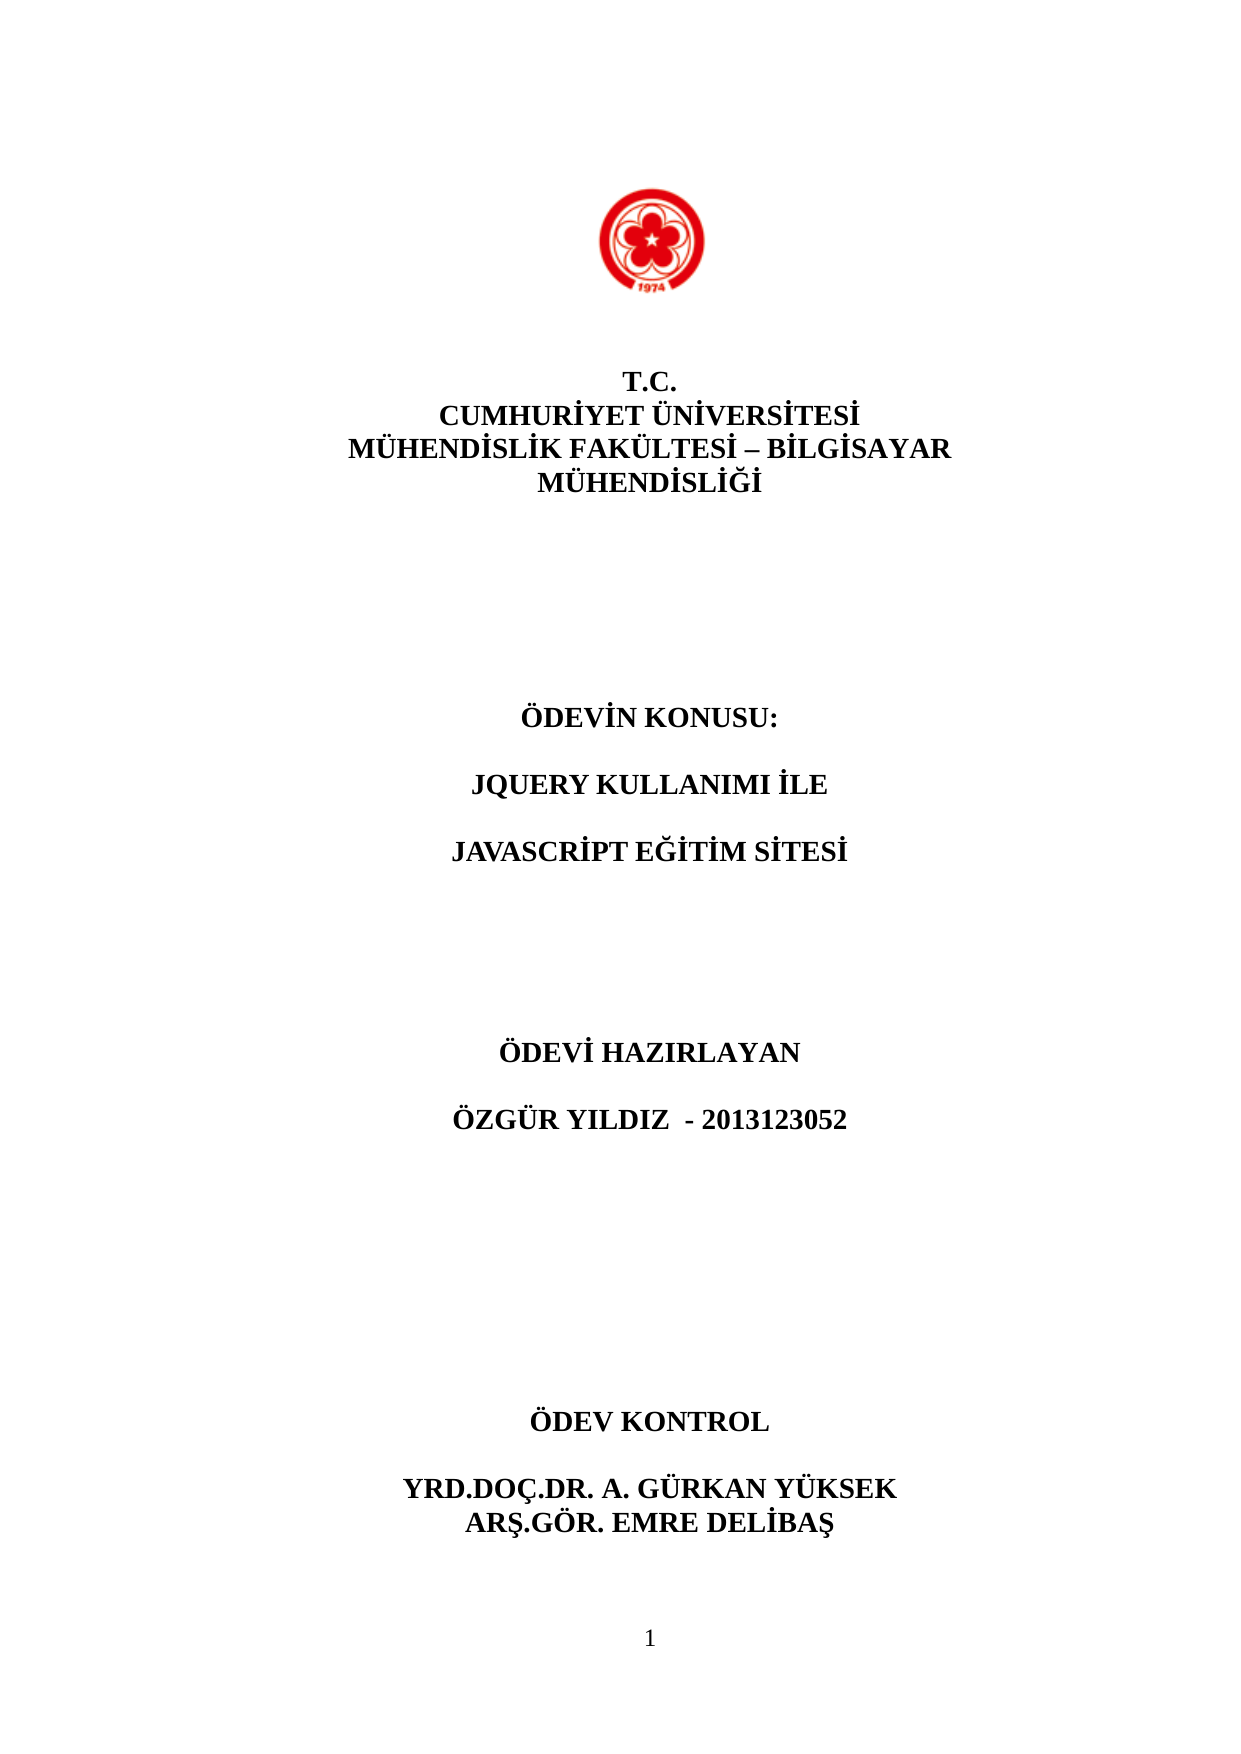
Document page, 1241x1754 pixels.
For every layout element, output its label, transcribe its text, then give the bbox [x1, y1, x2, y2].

text T.C. [236, 364, 1063, 398]
text ÖDEVİ HAZIRLAYAN [236, 1035, 1063, 1069]
text MÜHENDİSLİK FAKÜLTESİ – BİLGİSAYAR MÜHENDİSLİĞİ [236, 432, 1063, 499]
text ÖDEV KONTROL [236, 1404, 1063, 1438]
text YRD.DOÇ.DR. A. GÜRKAN YÜKSEK [236, 1471, 1063, 1505]
subtitle ÖDEVİN KONUSU: [236, 700, 1063, 733]
text ARŞ.GÖR. EMRE DELİBAŞ [236, 1505, 1063, 1538]
subtitle JQUERY KULLANIMI İLE [236, 767, 1063, 801]
text CUMHURİYET ÜNİVERSİTESİ [236, 398, 1063, 432]
picture [586, 177, 713, 298]
subtitle JAVASCRİPT EĞİTİM SİTESİ [236, 834, 1063, 868]
text ÖZGÜR YILDIZ - 2013123052 [236, 1102, 1063, 1136]
